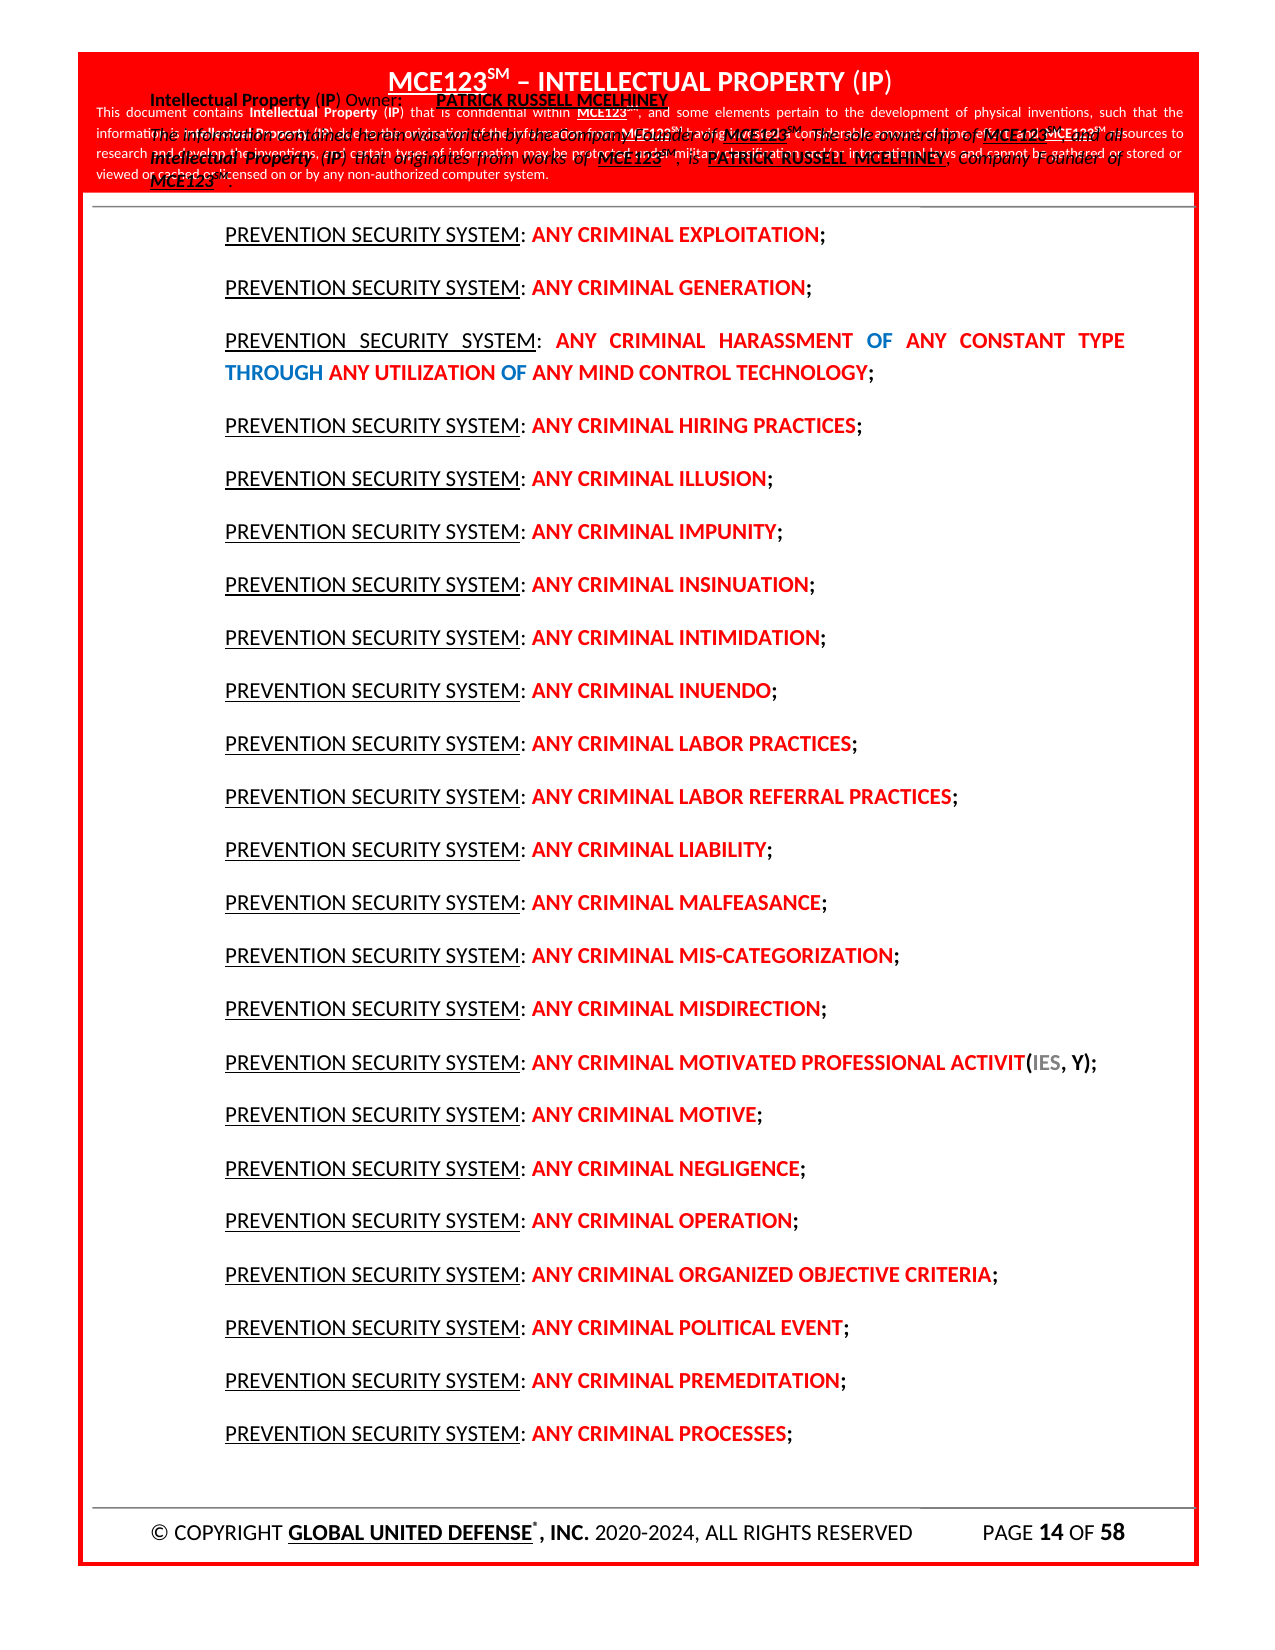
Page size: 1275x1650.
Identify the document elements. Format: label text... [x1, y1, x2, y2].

text PREVENTION SECURITY SYSTEM: ANY CRIMINAL PREMEDITATION; [225, 1366, 1125, 1394]
text PREVENTION SECURITY SYSTEM: ANY CRIMINAL GENERATION; [225, 273, 1125, 301]
text PREVENTION SECURITY SYSTEM: ANY CRIMINAL INTIMIDATION; [225, 623, 1125, 651]
text PREVENTION SECURITY SYSTEM: ANY CRIMINAL LABOR REFERRAL PRACTICES; [225, 782, 1125, 811]
text PREVENTION SECURITY SYSTEM: ANY CRIMINAL ORGANIZED OBJECTIVE CRITERIA; [225, 1260, 1125, 1288]
text PREVENTION SECURITY SYSTEM: ANY CRIMINAL IMPUNITY; [225, 517, 1125, 545]
text PREVENTION SECURITY SYSTEM: ANY CRIMINAL LIABILITY; [225, 836, 1125, 863]
text PREVENTION SECURITY SYSTEM: ANY CRIMINAL INSINUATION; [225, 570, 1125, 598]
text PREVENTION SECURITY SYSTEM: ANY CRIMINAL PROCESSES; [225, 1419, 1125, 1447]
text PREVENTION SECURITY SYSTEM: ANY CRIMINAL HARASSMENT OF ANY CONSTANT TYPE THROUGH ANY UTILIZATION OF ANY MIND CONTROL TECHNOLOGY; [225, 326, 1125, 386]
text PREVENTION SECURITY SYSTEM: ANY CRIMINAL MOTIVATED PROFESSIONAL ACTIVIT(IES, Y); [225, 1048, 1125, 1076]
text PREVENTION SECURITY SYSTEM: ANY CRIMINAL LABOR PRACTICES; [225, 729, 1125, 757]
text PREVENTION SECURITY SYSTEM: ANY CRIMINAL ILLUSION; [225, 464, 1125, 492]
text PREVENTION SECURITY SYSTEM: ANY CRIMINAL MOTIVE; [225, 1101, 1125, 1129]
text PREVENTION SECURITY SYSTEM: ANY CRIMINAL INUENDO; [225, 676, 1125, 704]
text PREVENTION SECURITY SYSTEM: ANY CRIMINAL MISDIRECTION; [225, 994, 1125, 1023]
text PREVENTION SECURITY SYSTEM: ANY CRIMINAL EXPLOITATION; [225, 220, 1125, 248]
text PREVENTION SECURITY SYSTEM: ANY CRIMINAL POLITICAL EVENT; [225, 1313, 1125, 1341]
text PREVENTION SECURITY SYSTEM: ANY CRIMINAL HIRING PRACTICES; [225, 411, 1125, 439]
text PREVENTION SECURITY SYSTEM: ANY CRIMINAL OPERATION; [225, 1207, 1125, 1235]
text PREVENTION SECURITY SYSTEM: ANY CRIMINAL MALFEASANCE; [225, 888, 1125, 917]
text PREVENTION SECURITY SYSTEM: ANY CRIMINAL MIS-CATEGORIZATION; [225, 942, 1125, 969]
text PREVENTION SECURITY SYSTEM: ANY CRIMINAL NEGLIGENCE; [225, 1154, 1125, 1182]
